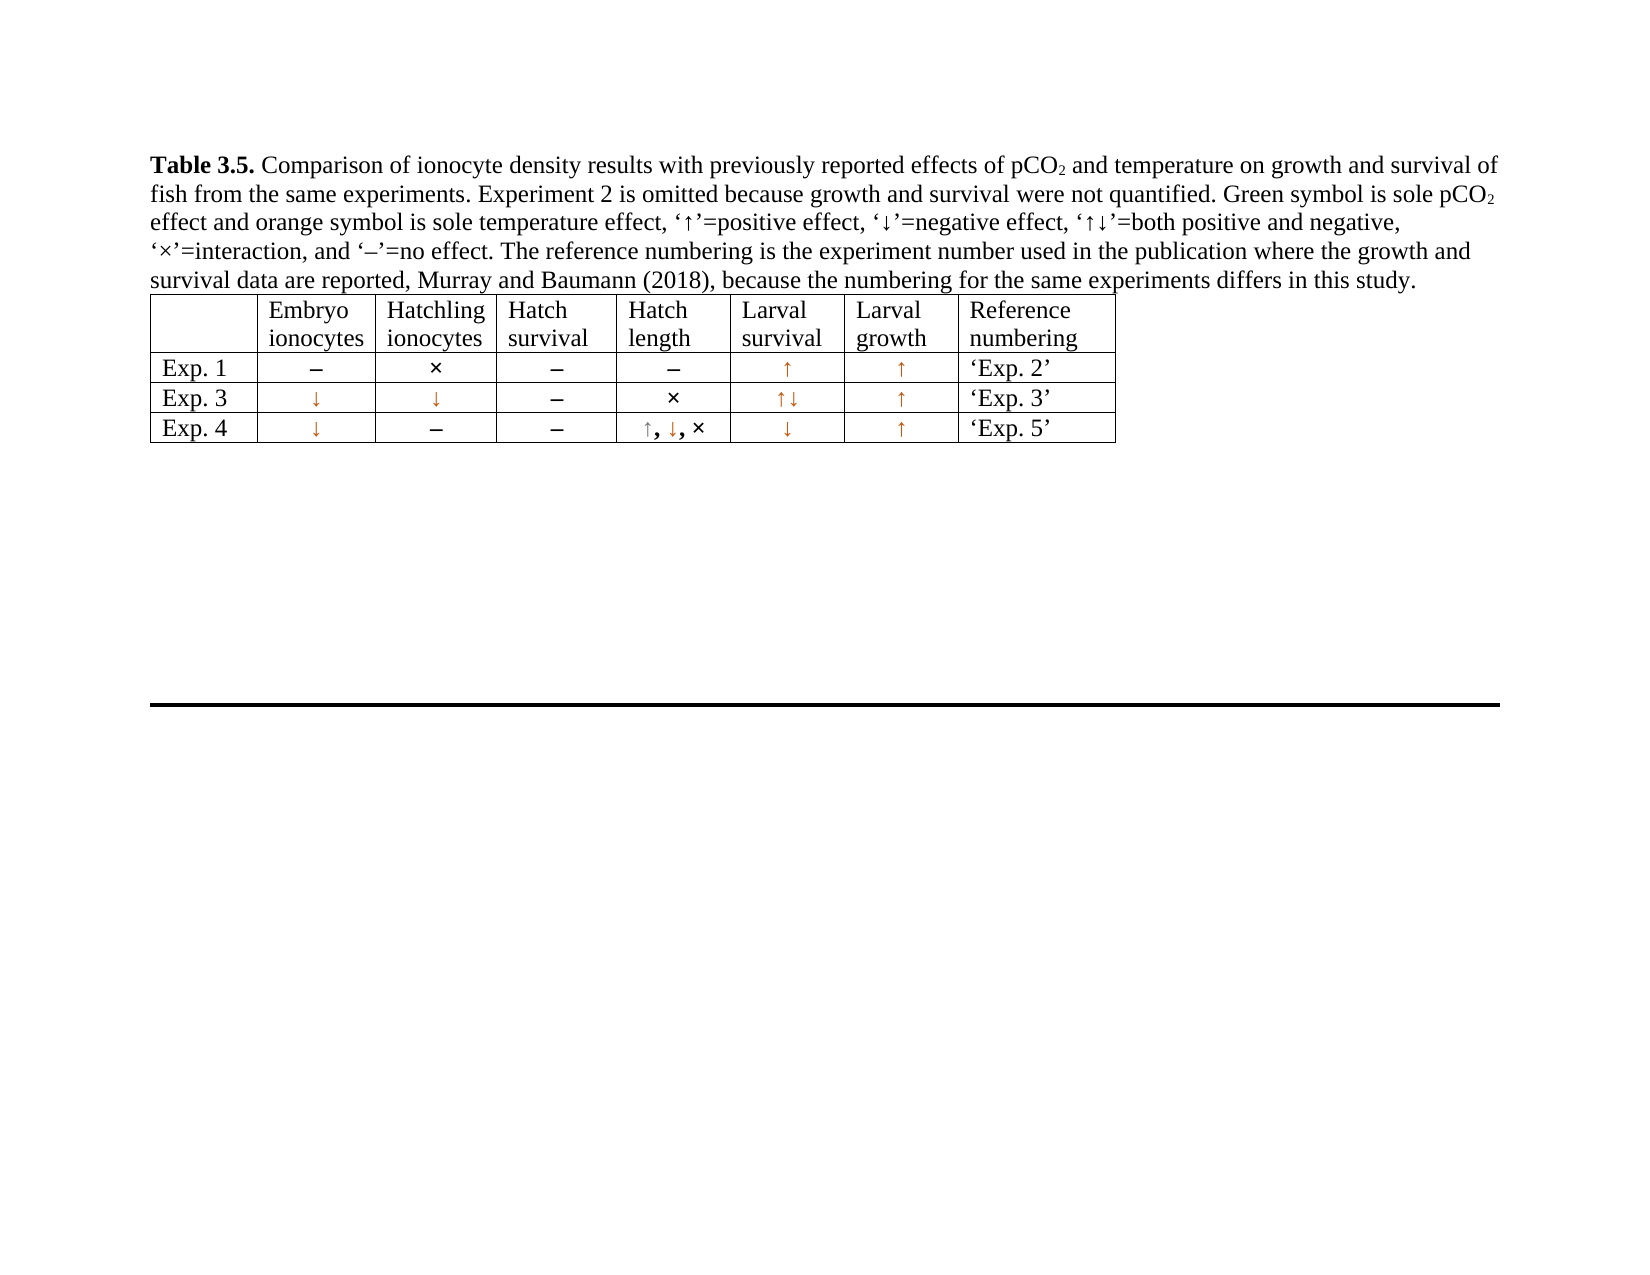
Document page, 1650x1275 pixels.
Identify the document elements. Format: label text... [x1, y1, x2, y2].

table_header [151, 295, 257, 352]
table_cell ‘Exp. 3’ [959, 383, 1115, 412]
table_cell Exp. 1 [151, 353, 257, 382]
table_cell ↑, ↓, × [617, 413, 730, 442]
table_cell – [497, 383, 616, 412]
table_cell Exp. 4 [151, 413, 257, 442]
table_cell ↑ [845, 353, 958, 382]
table_header Reference numbering [959, 295, 1115, 352]
table_cell – [497, 413, 616, 442]
table_cell ↑ [731, 353, 844, 382]
table_cell × [376, 353, 496, 382]
table_header Hatch length [617, 295, 730, 352]
table_header Hatch survival [497, 295, 616, 352]
table_cell ‘Exp. 2’ [959, 353, 1115, 382]
table_cell ↑↓ [731, 383, 844, 412]
table_cell – [497, 353, 616, 382]
table_header Embryo ionocytes [258, 295, 375, 352]
table_cell – [258, 353, 375, 382]
table_cell ↓ [731, 413, 844, 442]
table_cell – [617, 353, 730, 382]
table_cell ↓ [376, 383, 496, 412]
table_cell ↑ [845, 413, 958, 442]
table_cell ‘Exp. 5’ [959, 413, 1115, 442]
text Table 3.5. Comparison of ionocyte density results with previously reported effects of pCO2 and temperature on growth and survival of fish from the same experiments. Experiment 2 is omitted because growth and survival were not quantified. Green symbol is sole pCO2 effect and orange symbol is sole temperature effect, ‘↑’=positive effect, ‘↓’=negative effect, ‘↑↓’=both positive and negative, ‘×’=interaction, and ‘–’=no effect. The reference numbering is the experiment number used in the publication where the growth and survival data are reported, Murray and Baumann (2018), because the numbering for the same experiments differs in this study. [150, 150, 1500, 294]
table_header Hatchling ionocytes [376, 295, 496, 352]
table_cell ↓ [258, 413, 375, 442]
table_header Larval growth [845, 295, 958, 352]
table_cell Exp. 3 [151, 383, 257, 412]
table_header Larval survival [731, 295, 844, 352]
table_cell × [617, 383, 730, 412]
table_cell ↓ [258, 383, 375, 412]
table_cell – [376, 413, 496, 442]
table_cell ↑ [845, 383, 958, 412]
